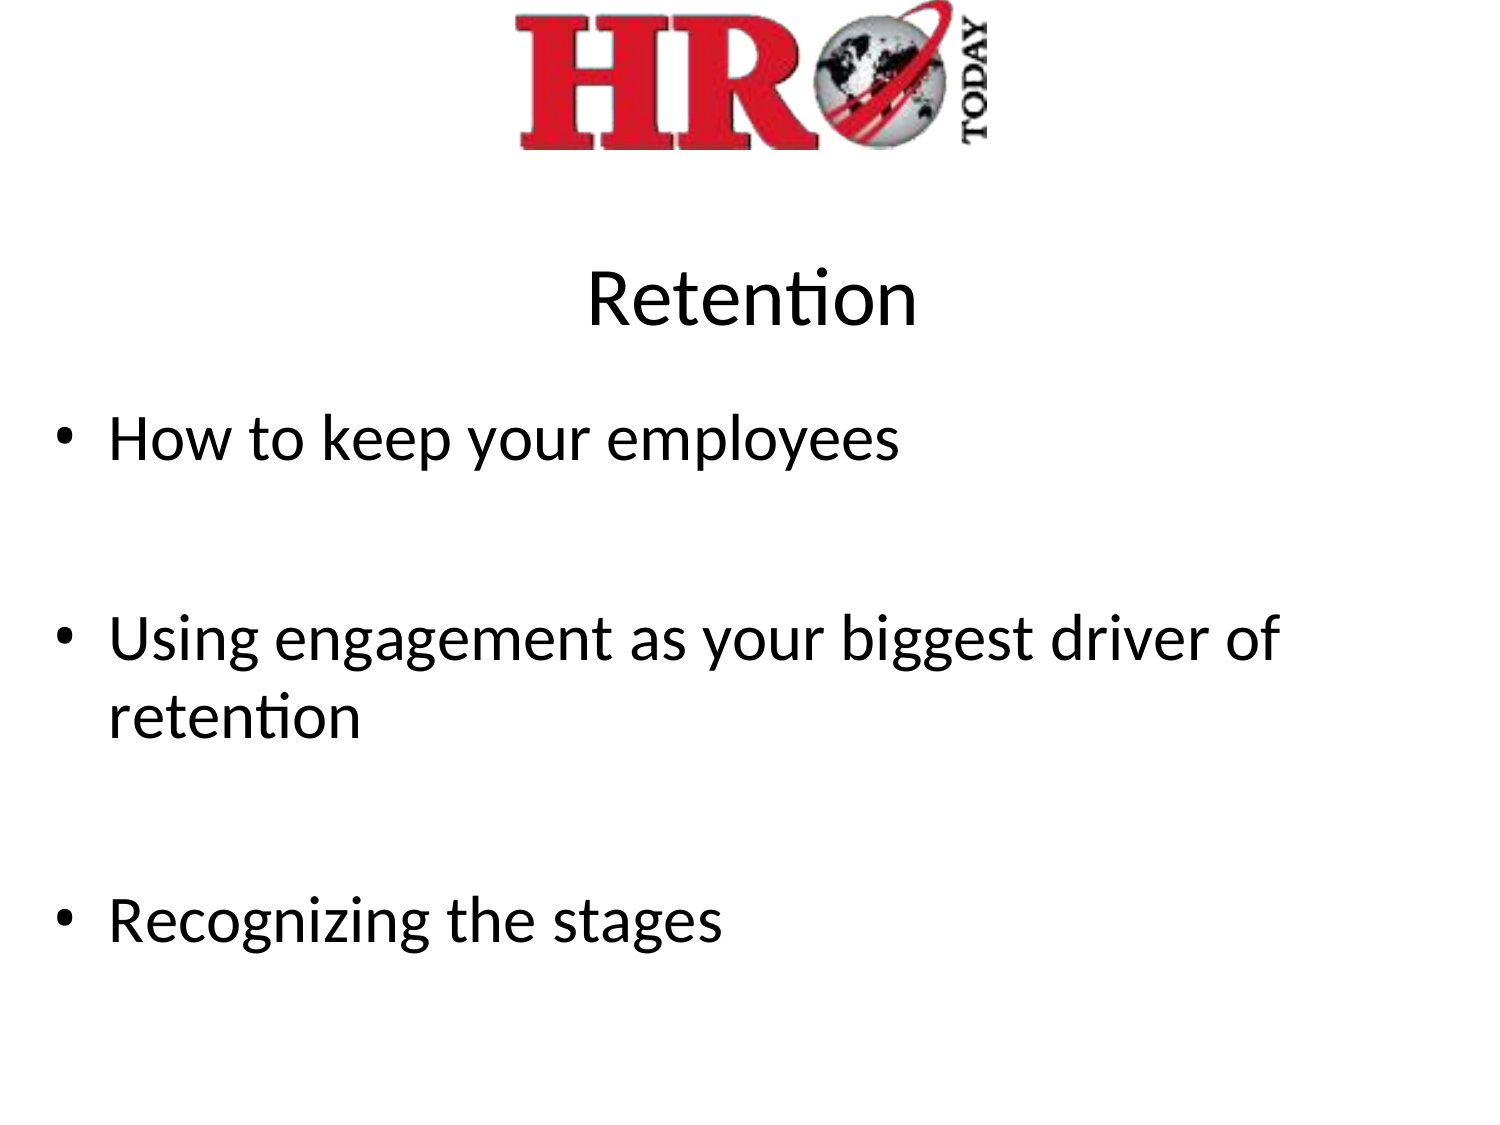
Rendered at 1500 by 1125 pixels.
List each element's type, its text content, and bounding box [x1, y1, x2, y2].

subtitle Retention [0, 249, 920, 344]
list Using engagement as your biggest driver of retention [52, 590, 1282, 755]
list How to keep your employees [0, 388, 901, 481]
list Recognizing the stages [52, 869, 1485, 962]
picture [514, 0, 987, 150]
